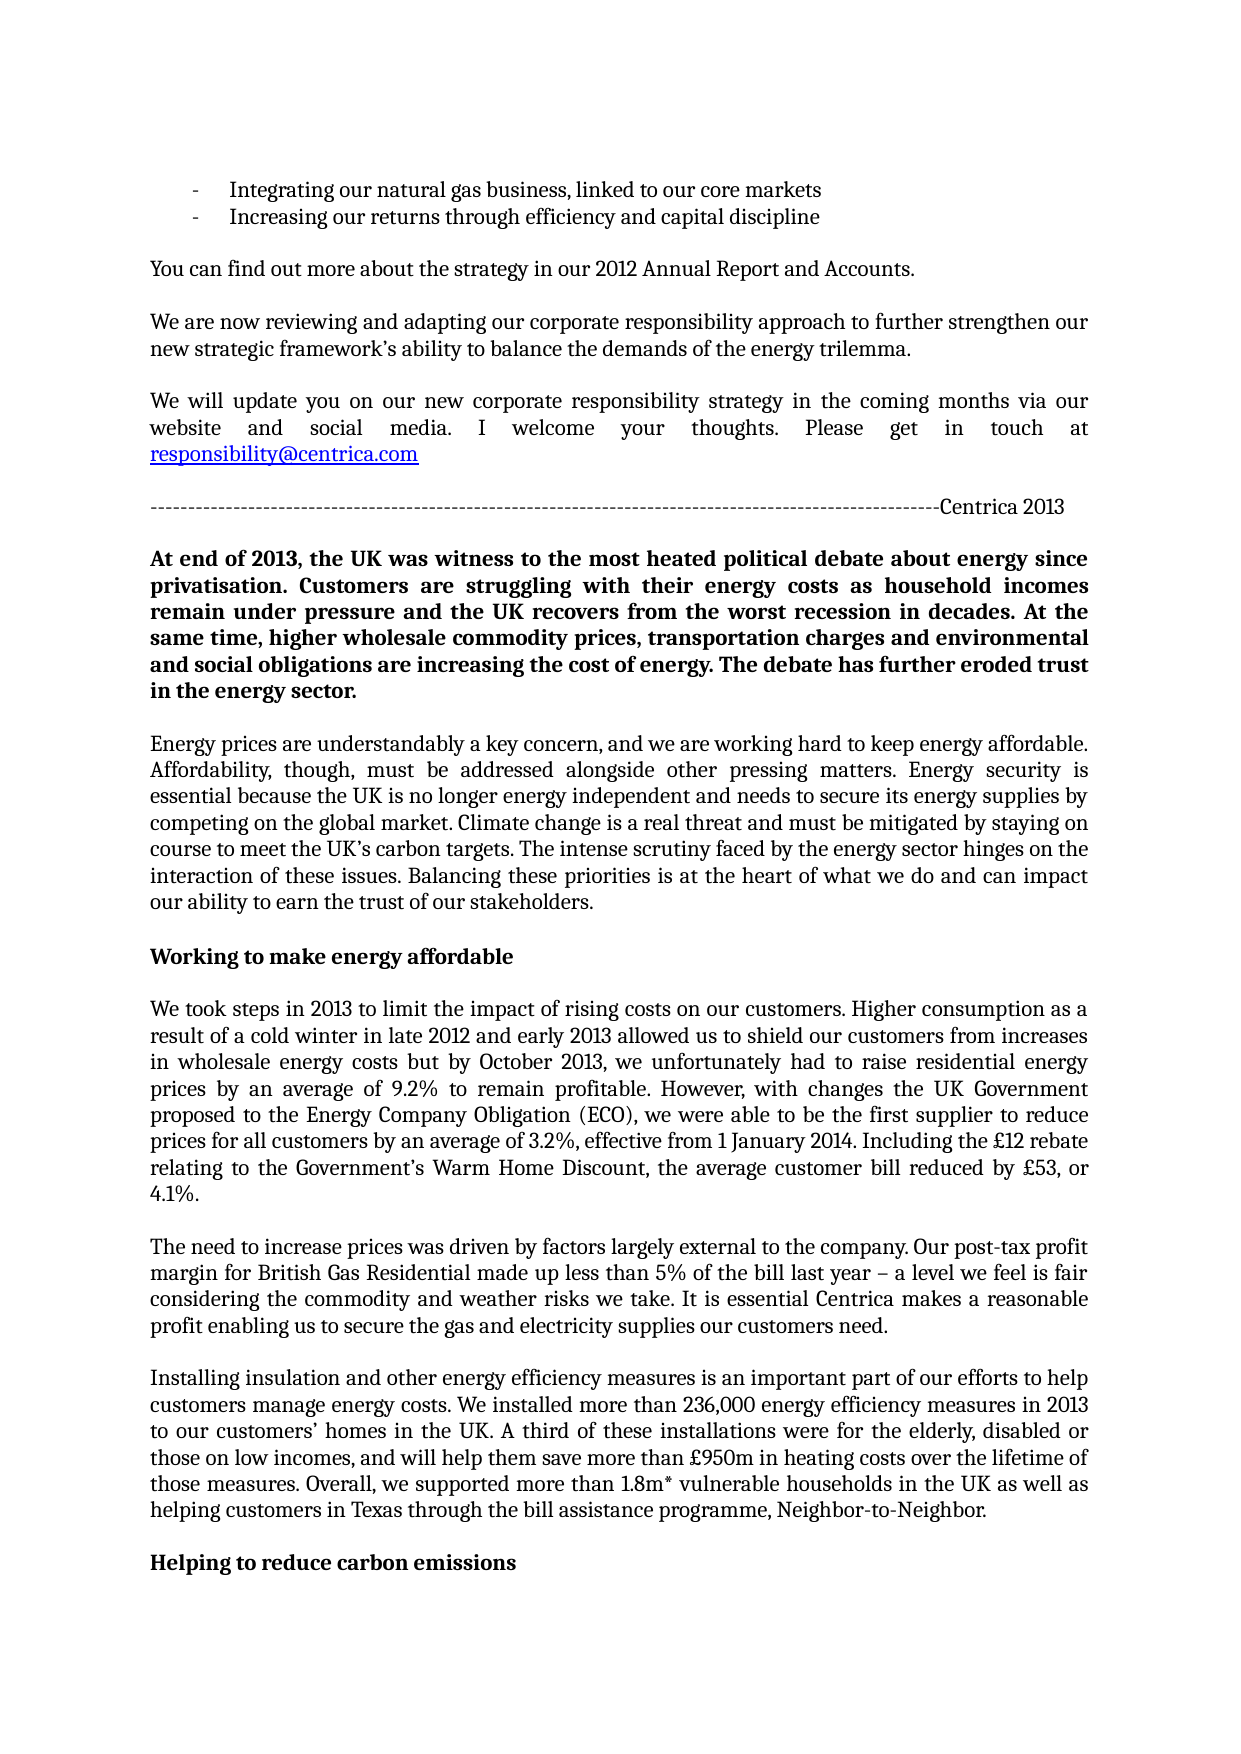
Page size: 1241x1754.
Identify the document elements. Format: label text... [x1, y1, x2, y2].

text We are now reviewing and adapting our corporate responsibility approach to further strengthen our new strategic framework’s ability to balance the demands of the energy trilemma. [150, 309, 1090, 362]
list Increasing our returns through efficiency and capital discipline [192, 203, 1090, 230]
text Working to make energy affordable [150, 943, 1090, 970]
text At end of 2013, the UK was witness to the most heated political debate about energy since privatisation. Customers are struggling with their energy costs as household incomes remain under pressure and the UK recovers from the worst recession in decades. At the same time, higher wholesale commodity prices, transportation charges and environmental and social obligations are increasing the cost of energy. The debate has further eroded trust in the energy sector. [150, 546, 1090, 704]
text We took steps in 2013 to limit the impact of rising costs on our customers. Higher consumption as a result of a cold winter in late 2012 and early 2013 allowed us to shield our customers from increases in wholesale energy costs but by October 2013, we unfortunately had to raise residential energy prices by an average of 9.2% to remain profitable. However, with changes the UK Government proposed to the Energy Company Obligation (ECO), we were able to be the first supplier to reduce prices for all customers by an average of 3.2%, effective from 1 January 2014. Including the £12 rebate relating to the Government’s Warm Home Discount, the average customer bill reduced by £53, or 4.1%. [150, 996, 1090, 1207]
text Helping to reduce carbon emissions [150, 1550, 1090, 1576]
text We will update you on our new corporate responsibility strategy in the coming months via our website and social media. I welcome your thoughts. Please get in touch at responsibility@centrica.com [150, 388, 1090, 467]
text ---------------------------------------------------------------------------------------------------------Centrica 2013 [150, 493, 1090, 520]
text Installing insulation and other energy efficiency measures is an important part of our efforts to help customers manage energy costs. We installed more than 236,000 energy efficiency measures in 2013 to our customers’ homes in the UK. A third of these installations were for the elderly, disabled or those on low incomes, and will help them save more than £950m in heating costs over the lifetime of those measures. Overall, we supported more than 1.8m* vulnerable households in the UK as well as helping customers in Texas through the bill assistance programme, Neighbor-to-Neighbor. [150, 1365, 1090, 1523]
text Energy prices are understandably a key concern, and we are working hard to keep energy affordable. Affordability, though, must be addressed alongside other pressing matters. Energy security is essential because the UK is no longer energy independent and needs to secure its energy supplies by competing on the global market. Climate change is a real threat and must be mitigated by staying on course to meet the UK’s carbon targets. The intense scrutiny faced by the energy sector hinges on the interaction of these issues. Balancing these priorities is at the heart of what we do and can impact our ability to earn the trust of our stakeholders. [150, 731, 1090, 915]
text The need to increase prices was driven by factors largely external to the company. Our post-tax profit margin for British Gas Residential made up less than 5% of the bill last year – a level we feel is fair considering the commodity and weather risks we take. It is essential Centrica makes a reasonable profit enabling us to secure the gas and electricity supplies our customers need. [150, 1233, 1090, 1339]
list Integrating our natural gas business, linked to our core markets [192, 177, 1090, 203]
text You can find out more about the strategy in our 2012 Annual Report and Accounts. [150, 256, 1090, 283]
